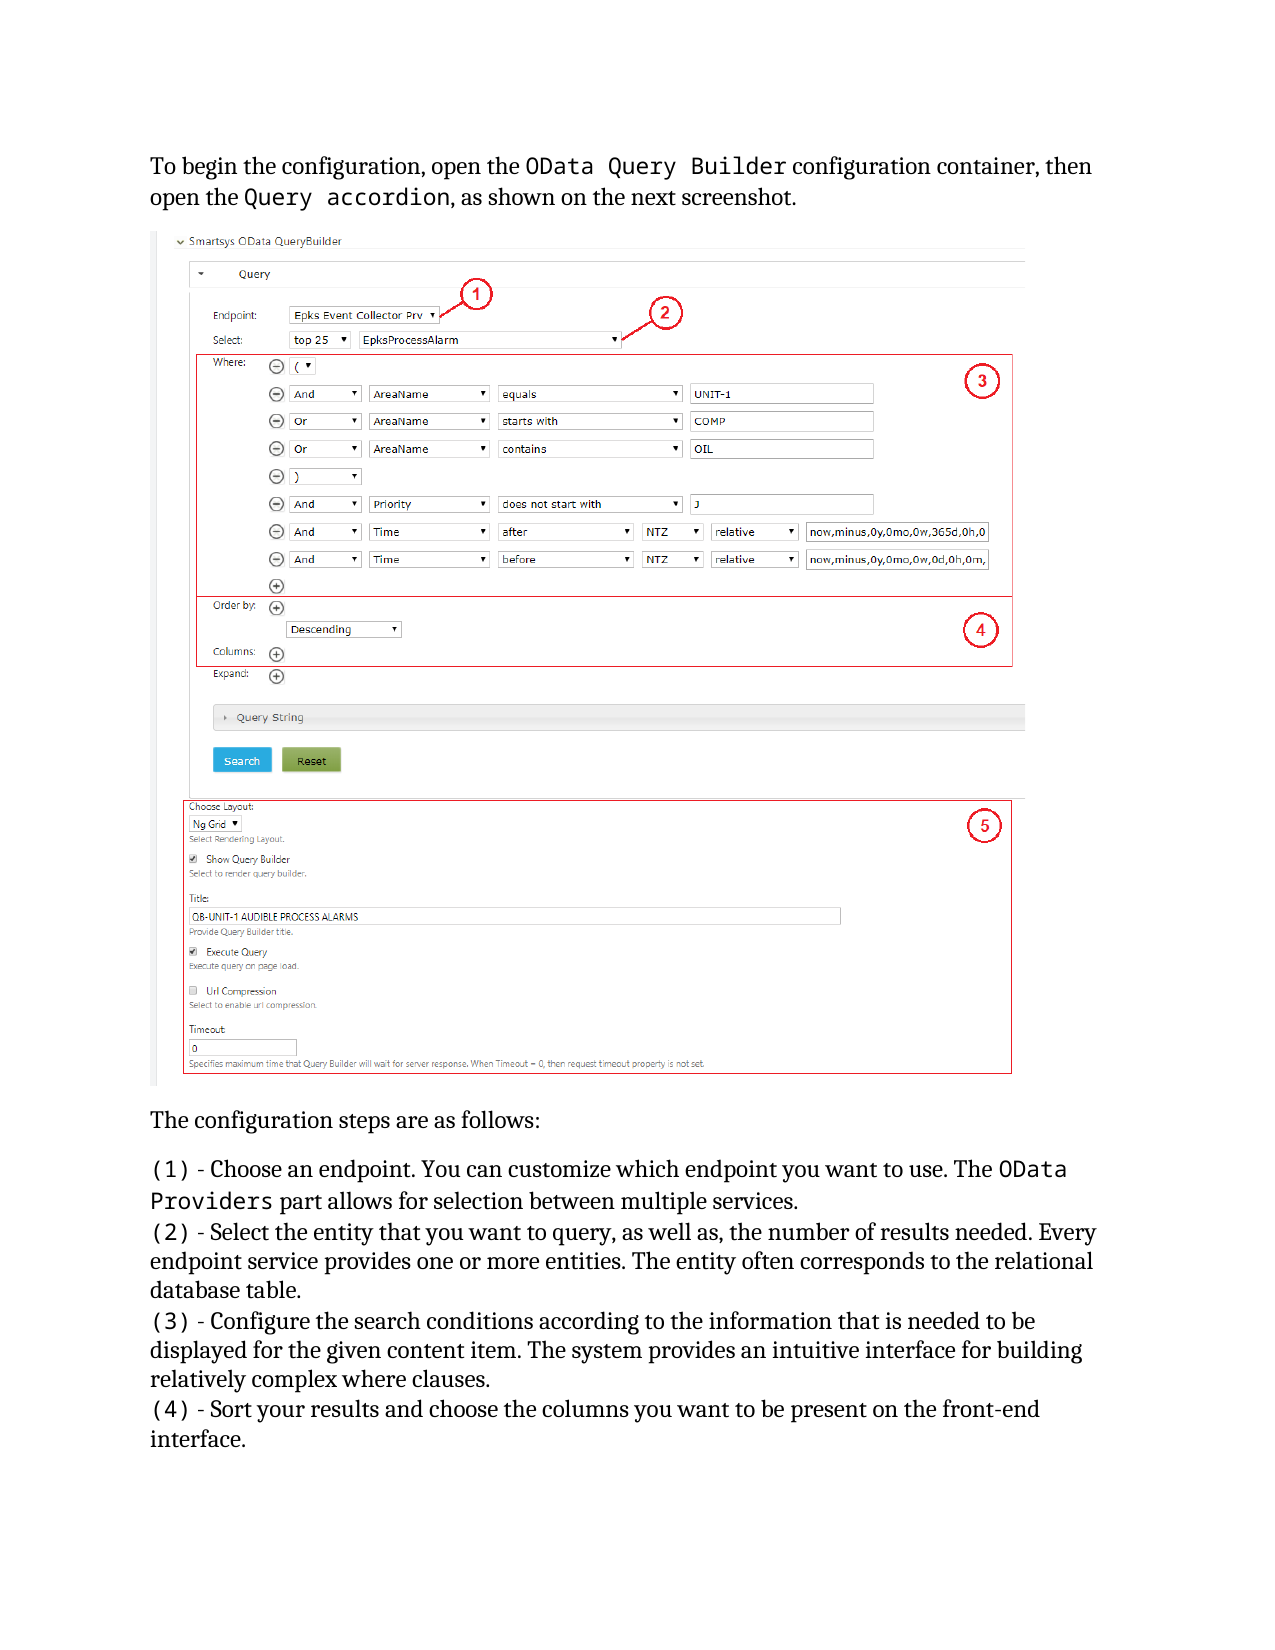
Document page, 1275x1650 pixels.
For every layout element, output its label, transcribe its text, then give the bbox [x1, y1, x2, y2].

text To begin the configuration, open the OData Query Builder configuration container, then open the Query accordion, as shown on the next screenshot. [150, 150, 1125, 212]
picture [150, 231, 1025, 1086]
text The configuration steps are as follows: [150, 1106, 1125, 1135]
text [150, 1153, 1125, 1453]
